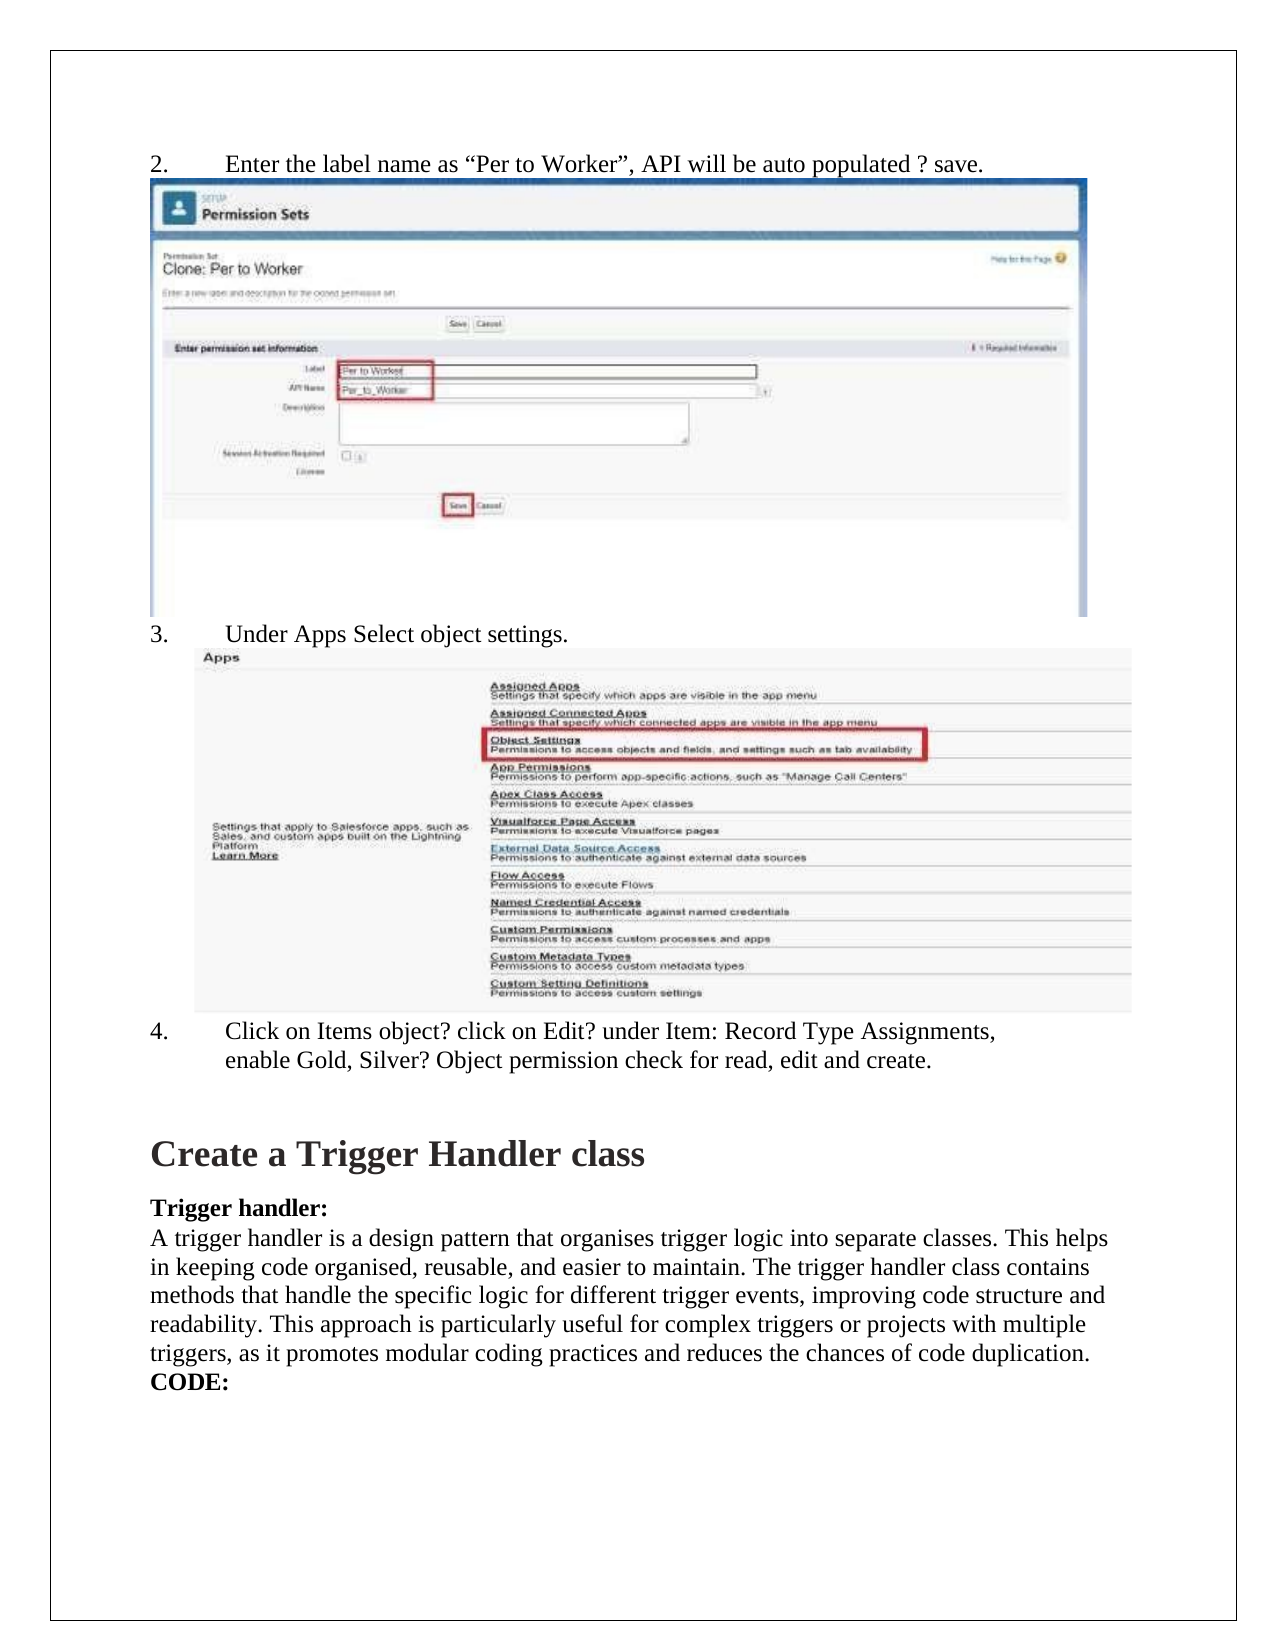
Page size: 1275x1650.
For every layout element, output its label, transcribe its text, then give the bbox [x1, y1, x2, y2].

list Enter the label name as “Per to Worker”, API will be auto populated ? save. [150, 149, 1236, 178]
picture [194, 648, 1132, 1014]
list Under Apps Select object settings. [150, 181, 1236, 648]
text A trigger handler is a design pattern that organises trigger logic into separate classes. This helps in keeping code organised, reusable, and easier to maintain. The trigger handler class contains methods that handle the specific logic for different trigger events, improving code structure and readability. This approach is particularly useful for complex triggers or projects with multiple triggers, as it promotes modular coding practices and reduces the chances of code duplication. CODE: [150, 1223, 1109, 1396]
subtitle Create a Trigger Handler class [150, 1131, 1236, 1174]
list Click on Items object? click on Edit? under Item: Record Type Assignments, enable Gold, Silver? Object permission check for read, edit and create. [150, 1016, 1059, 1074]
subtitle Trigger handler: [150, 1193, 1236, 1222]
